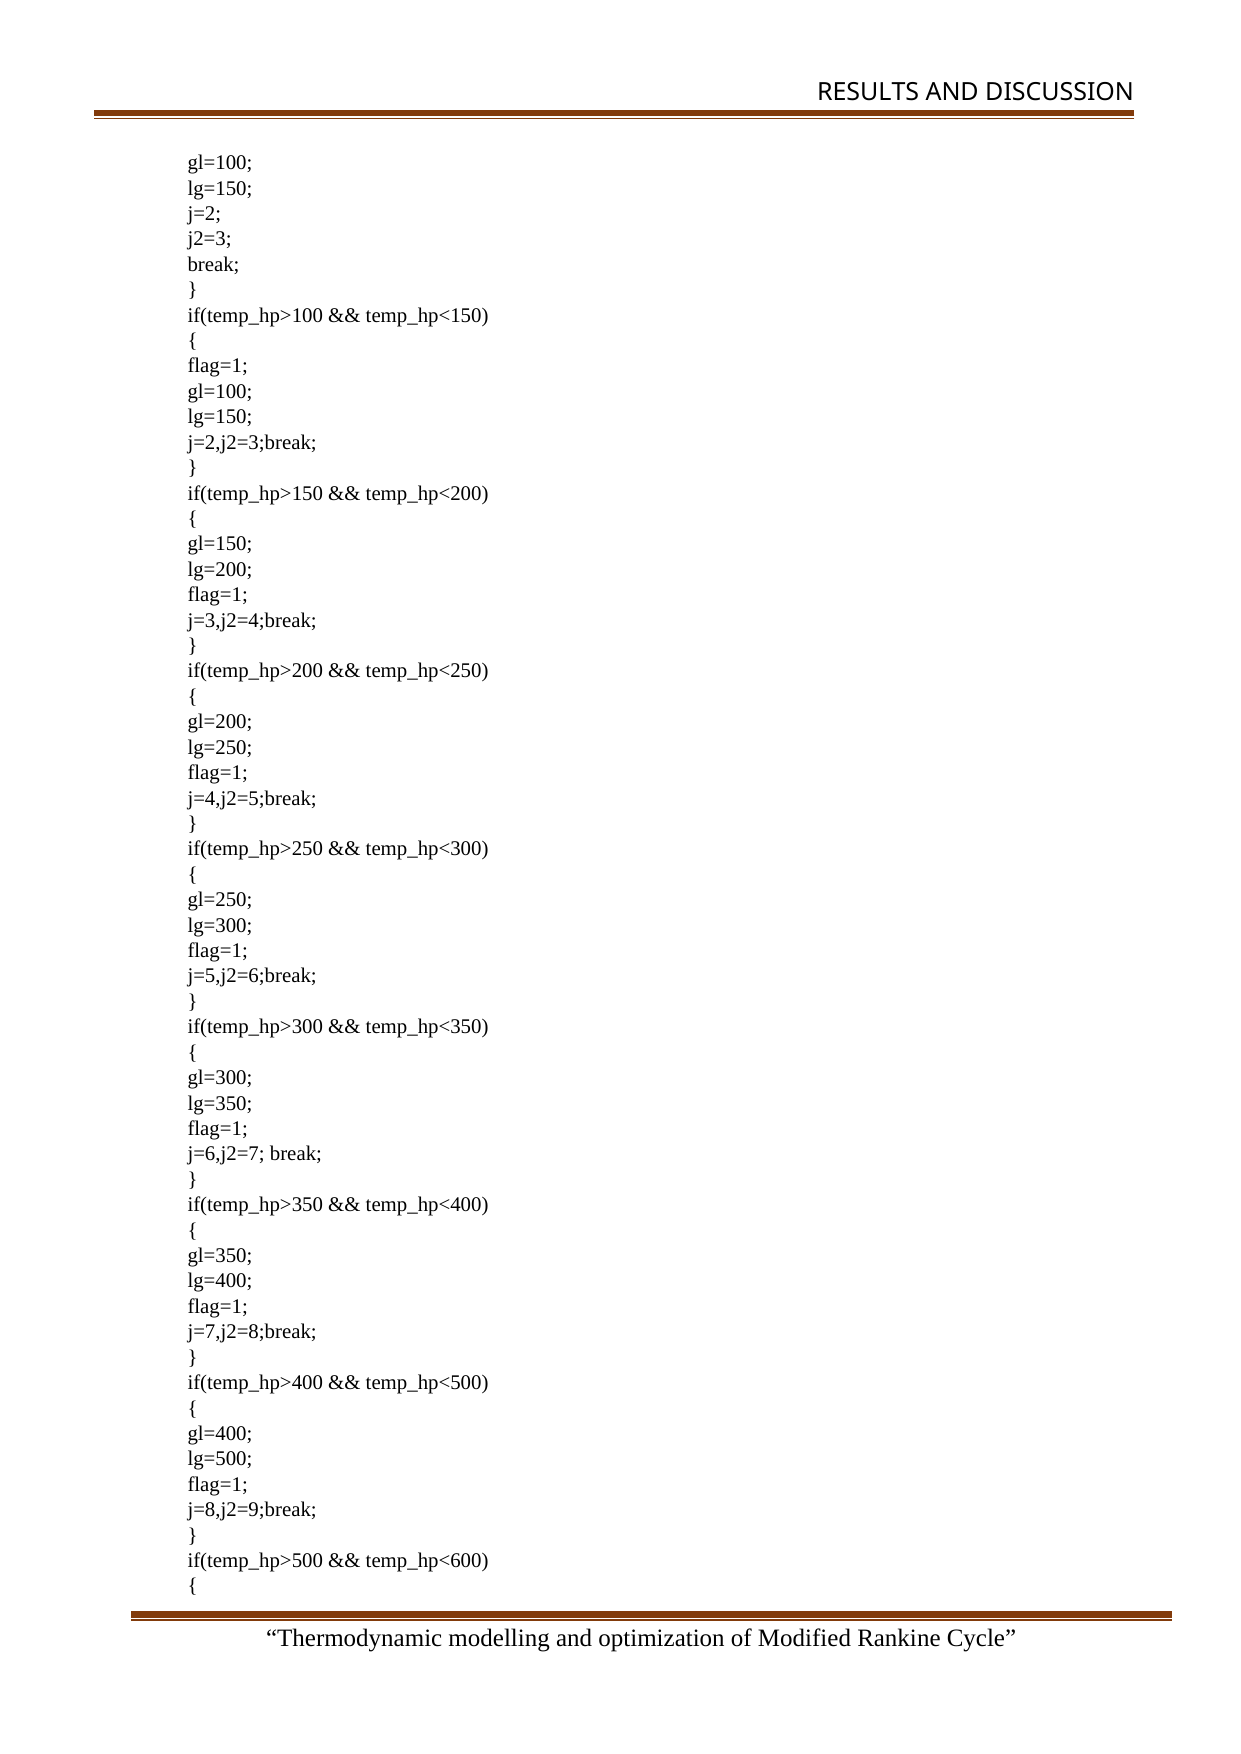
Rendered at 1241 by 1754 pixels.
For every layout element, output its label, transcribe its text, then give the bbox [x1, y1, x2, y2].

text gl=250; [187, 887, 1090, 911]
text gl=300; [187, 1065, 1090, 1089]
text j2=3; [187, 226, 1090, 250]
text lg=150; [187, 175, 1090, 199]
text { [187, 1217, 1090, 1242]
text if(temp_hp>150 && temp_hp<200) [187, 480, 1090, 504]
text if(temp_hp>500 && temp_hp<600) [187, 1548, 1090, 1572]
text } [187, 1167, 1090, 1191]
text } [187, 1344, 1090, 1369]
text j=2,j2=3;break; [187, 429, 1090, 454]
text { [187, 328, 1090, 352]
text { [187, 684, 1090, 708]
text } [187, 633, 1090, 657]
text gl=200; [187, 709, 1090, 733]
text if(temp_hp>400 && temp_hp<500) [187, 1370, 1090, 1394]
text j=3,j2=4;break; [187, 607, 1090, 632]
text j=5,j2=6;break; [187, 963, 1090, 987]
text { [187, 862, 1090, 886]
text flag=1; [187, 938, 1090, 962]
text flag=1; [187, 1294, 1090, 1318]
text if(temp_hp>200 && temp_hp<250) [187, 658, 1090, 682]
text if(temp_hp>350 && temp_hp<400) [187, 1192, 1090, 1216]
text gl=100; [187, 379, 1090, 403]
text flag=1; [187, 1116, 1090, 1140]
text lg=400; [187, 1268, 1090, 1292]
text j=6,j2=7; break; [187, 1141, 1090, 1165]
text break; [187, 252, 1090, 276]
text } [187, 277, 1090, 301]
text j=8,j2=9;break; [187, 1497, 1090, 1521]
text lg=500; [187, 1446, 1090, 1470]
text lg=250; [187, 734, 1090, 759]
text flag=1; [187, 760, 1090, 784]
text gl=400; [187, 1421, 1090, 1445]
text j=2; [187, 201, 1090, 225]
text } [187, 1522, 1090, 1547]
text gl=100; [187, 150, 1090, 174]
text flag=1; [187, 582, 1090, 606]
text lg=350; [187, 1090, 1090, 1114]
text lg=150; [187, 404, 1090, 428]
text flag=1; [187, 353, 1090, 377]
text { [187, 1573, 1090, 1597]
text } [187, 811, 1090, 835]
text if(temp_hp>300 && temp_hp<350) [187, 1014, 1090, 1038]
text { [187, 506, 1090, 530]
text lg=200; [187, 557, 1090, 581]
text lg=300; [187, 912, 1090, 937]
text } [187, 455, 1090, 479]
text if(temp_hp>250 && temp_hp<300) [187, 836, 1090, 860]
text gl=350; [187, 1243, 1090, 1267]
text { [187, 1395, 1090, 1419]
text } [187, 989, 1090, 1013]
text flag=1; [187, 1472, 1090, 1496]
text gl=150; [187, 531, 1090, 555]
text j=7,j2=8;break; [187, 1319, 1090, 1343]
text { [187, 1039, 1090, 1064]
text if(temp_hp>100 && temp_hp<150) [187, 302, 1090, 327]
text j=4,j2=5;break; [187, 785, 1090, 809]
